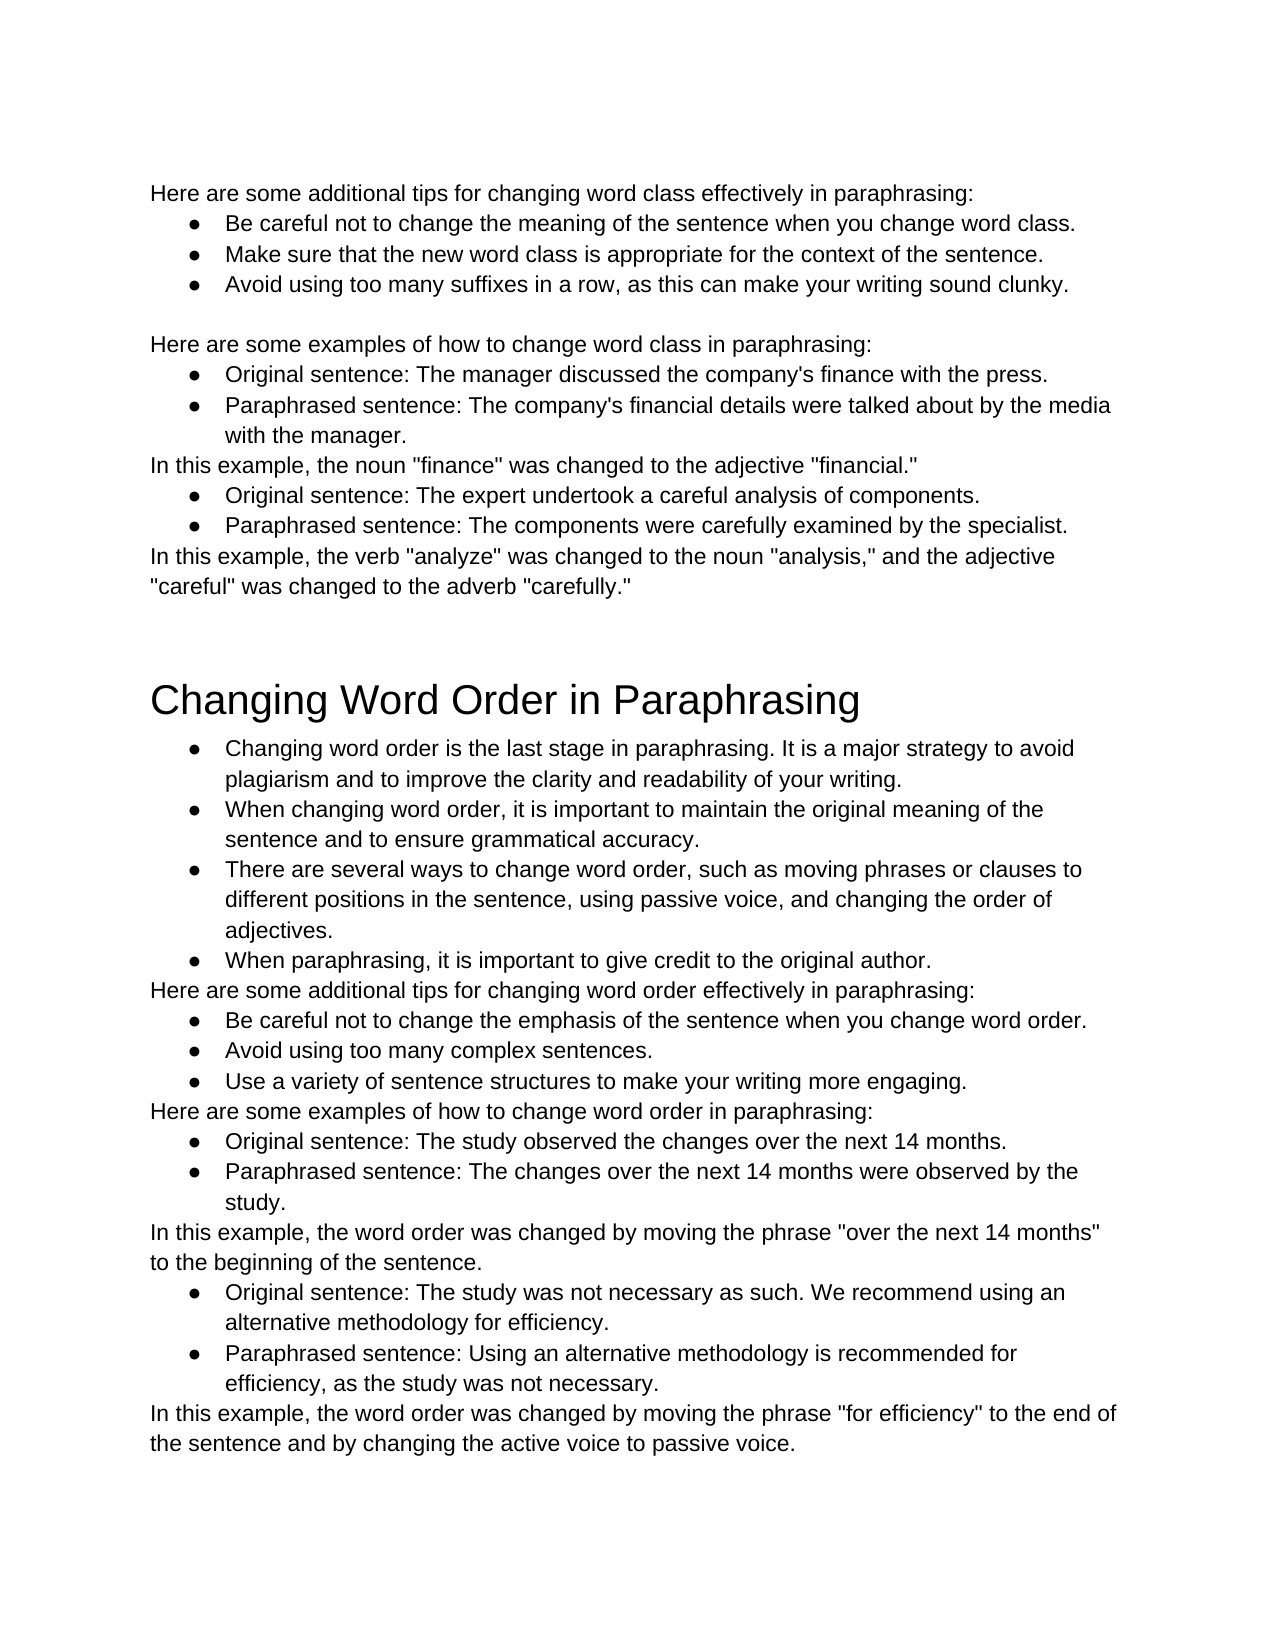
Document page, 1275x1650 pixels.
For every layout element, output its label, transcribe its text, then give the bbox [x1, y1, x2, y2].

text In this example, the verb "analyze" was changed to the noun "analysis," and the adjective "careful" was changed to the adverb "carefully." [150, 543, 1125, 599]
list Original sentence: The study was not necessary as such. We recommend using an alternative methodology for efficiency. [187, 1279, 1125, 1336]
text Here are some additional tips for changing word class effectively in paraphrasing: [150, 150, 1125, 207]
list Original sentence: The expert undertook a careful analysis of components. [187, 482, 1125, 509]
list Paraphrased sentence: Using an alternative methodology is recommended for efficiency, as the study was not necessary. [187, 1339, 1125, 1396]
text In this example, the word order was changed by moving the phrase "for efficiency" to the end of the sentence and by changing the active voice to passive voice. [150, 1400, 1125, 1457]
list Make sure that the new word class is appropriate for the context of the sentence. [187, 241, 1125, 267]
text Here are some examples of how to change word class in paraphrasing: [150, 301, 1125, 358]
list Paraphrased sentence: The company's financial details were talked about by the media with the manager. [187, 392, 1125, 448]
list Original sentence: The manager discussed the company's finance with the press. [187, 361, 1125, 388]
text Here are some examples of how to change word order in paraphrasing: [150, 1098, 1125, 1124]
subtitle Changing Word Order in Paraphrasing [150, 675, 1125, 723]
list Original sentence: The study observed the changes over the next 14 months. [187, 1128, 1125, 1154]
list Avoid using too many suffixes in a row, as this can make your writing sound clunky. [187, 271, 1125, 297]
list Use a variety of sentence structures to make your writing more engaging. [187, 1068, 1125, 1094]
list Avoid using too many complex sentences. [187, 1037, 1125, 1064]
text In this example, the word order was changed by moving the phrase "over the next 14 months" to the beginning of the sentence. [150, 1219, 1125, 1275]
list There are several ways to change word order, such as moving phrases or clauses to different positions in the sentence, using passive voice, and changing the order of adjectives. [187, 856, 1125, 943]
list Changing word order is the last stage in paraphrasing. It is a major strategy to avoid plagiarism and to improve the clarity and readability of your writing. [187, 735, 1125, 792]
list Paraphrased sentence: The changes over the next 14 months were observed by the study. [187, 1158, 1125, 1215]
list Be careful not to change the emphasis of the sentence when you change word order. [187, 1007, 1125, 1034]
list When changing word order, it is important to maintain the original meaning of the sentence and to ensure grammatical accuracy. [187, 796, 1125, 852]
text In this example, the noun "finance" was changed to the adjective "financial." [150, 452, 1125, 478]
text Here are some additional tips for changing word order effectively in paraphrasing: [150, 977, 1125, 1003]
list When paraphrasing, it is important to give credit to the original author. [187, 947, 1125, 973]
list Paraphrased sentence: The components were carefully examined by the specialist. [187, 512, 1125, 539]
list Be careful not to change the meaning of the sentence when you change word class. [187, 210, 1125, 237]
